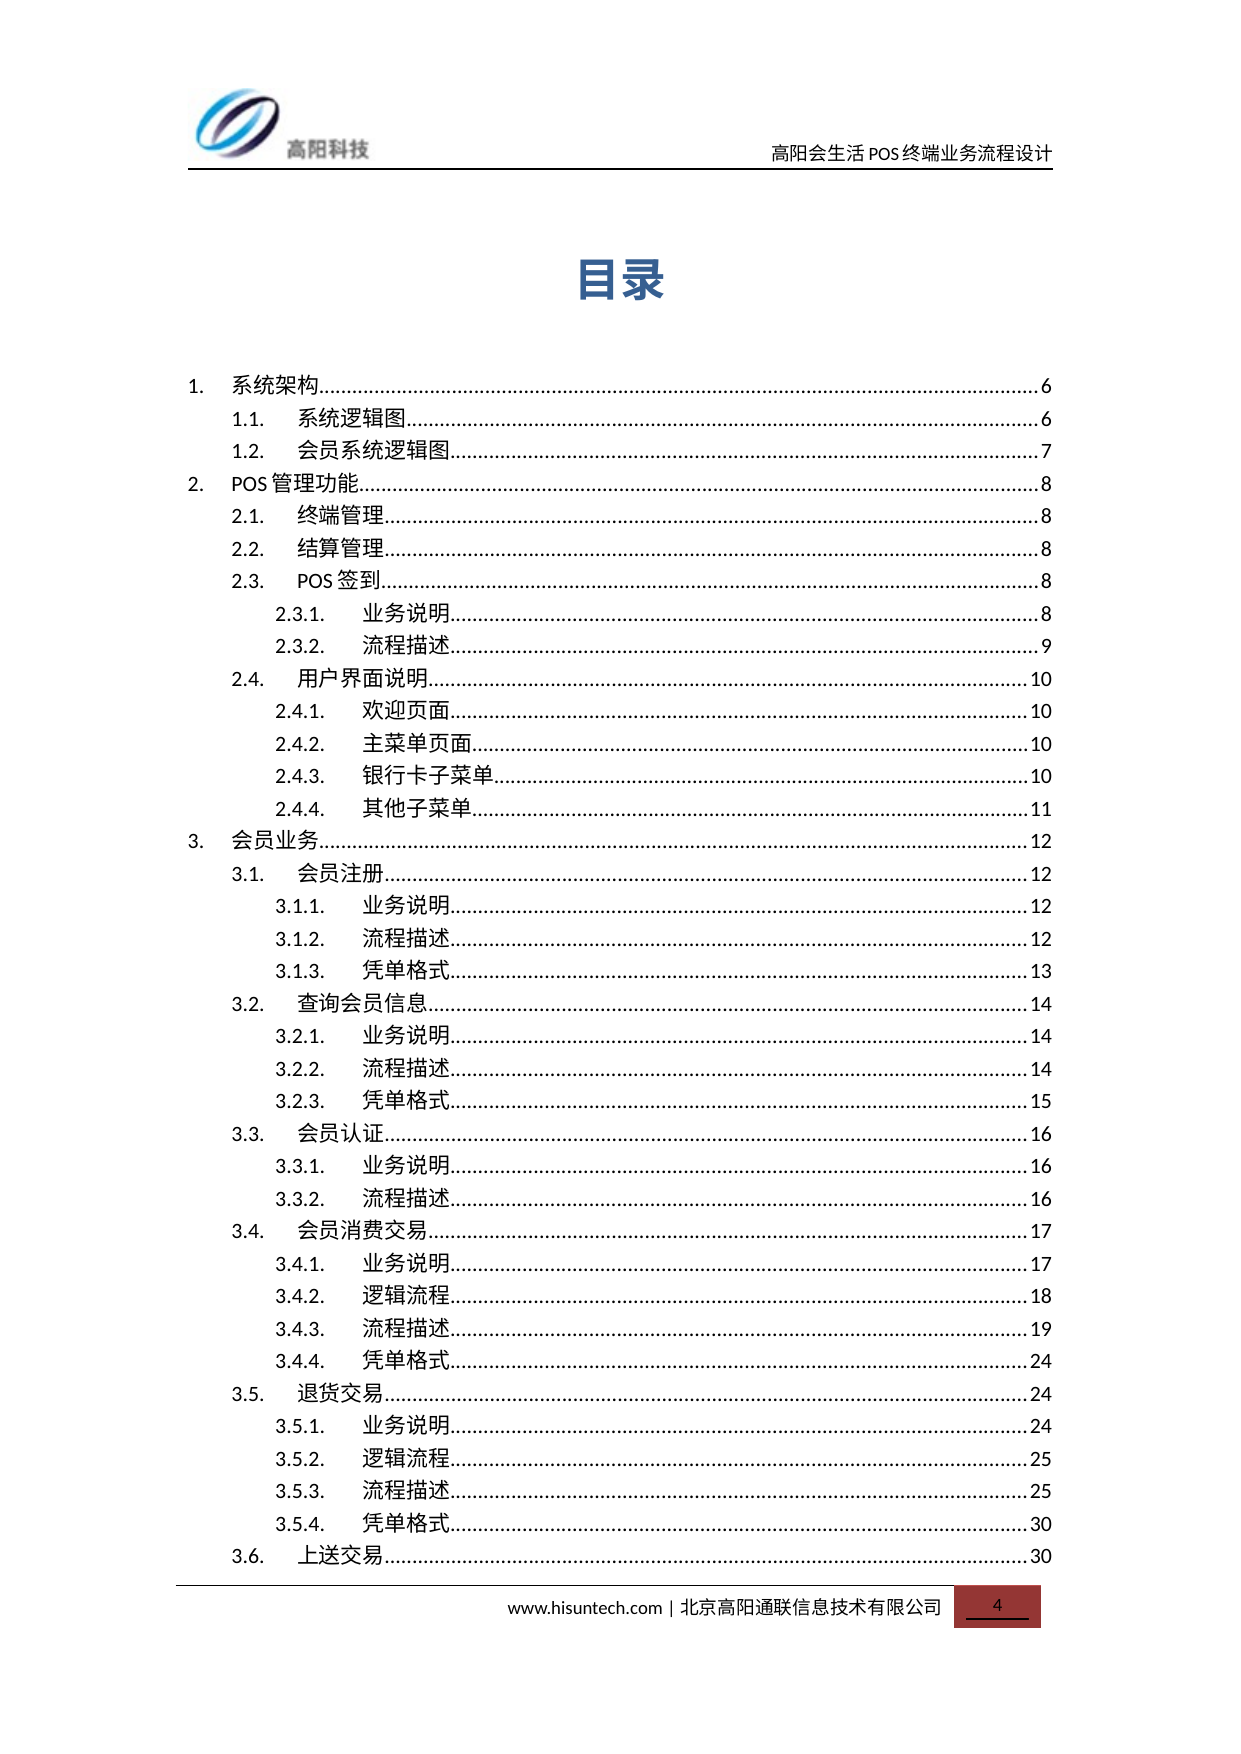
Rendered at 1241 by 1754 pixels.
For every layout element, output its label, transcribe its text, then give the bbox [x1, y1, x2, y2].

text 3.2.3. 凭单格式 15 [275, 1083, 1053, 1116]
text 3.4.4. 凭单格式 24 [275, 1343, 1053, 1376]
text 3.4. 会员消费交易 17 [231, 1213, 1053, 1246]
text 3.2. 查询会员信息 14 [231, 986, 1053, 1018]
picture [187, 88, 388, 161]
text 3.4.1. 业务说明 17 [275, 1246, 1053, 1278]
text 2.4.3. 银行卡子菜单 10 [275, 758, 1053, 791]
text 1.1. 系统逻辑图 6 [231, 401, 1053, 433]
text 1. 系统架构 6 [187, 368, 1053, 401]
text 3.5.4. 凭单格式 30 [275, 1506, 1053, 1538]
text 2.3.2. 流程描述 9 [275, 628, 1053, 661]
text 2.4. 用户界面说明 10 [231, 661, 1053, 693]
text 3. 会员业务 12 [187, 823, 1053, 856]
text 2.3. POS签到 8 [231, 563, 1053, 596]
text 2.4.4. 其他子菜单 11 [275, 791, 1053, 823]
text 1.2. 会员系统逻辑图 7 [231, 433, 1053, 466]
text 3.1.1. 业务说明 12 [275, 888, 1053, 921]
text 2.1. 终端管理 8 [231, 498, 1053, 531]
text 2.4.2. 主菜单页面 10 [275, 726, 1053, 758]
text 3.1. 会员注册 12 [231, 856, 1053, 888]
text 3.4.3. 流程描述 19 [275, 1311, 1053, 1343]
text 3.6. 上送交易 30 [231, 1538, 1053, 1571]
text 3.5.3. 流程描述 25 [275, 1473, 1053, 1506]
text 3.1.3. 凭单格式 13 [275, 953, 1053, 986]
text 3.5. 退货交易 24 [231, 1376, 1053, 1408]
text 3.5.2. 逻辑流程 25 [275, 1441, 1053, 1473]
subtitle 目录 [187, 228, 1053, 326]
text 3.3.2. 流程描述 16 [275, 1181, 1053, 1213]
text 3.2.1. 业务说明 14 [275, 1018, 1053, 1051]
text 2.4.1. 欢迎页面 10 [275, 693, 1053, 726]
text 2.2. 结算管理 8 [231, 531, 1053, 563]
text 3.2.2. 流程描述 14 [275, 1051, 1053, 1083]
text 3.1.2. 流程描述 12 [275, 921, 1053, 953]
text 3.4.2. 逻辑流程 18 [275, 1278, 1053, 1311]
text 2. POS管理功能 8 [187, 466, 1053, 498]
text 2.3.1. 业务说明 8 [275, 596, 1053, 628]
text 3.3. 会员认证 16 [231, 1116, 1053, 1148]
text 3.3.1. 业务说明 16 [275, 1148, 1053, 1181]
text 3.5.1. 业务说明 24 [275, 1408, 1053, 1441]
